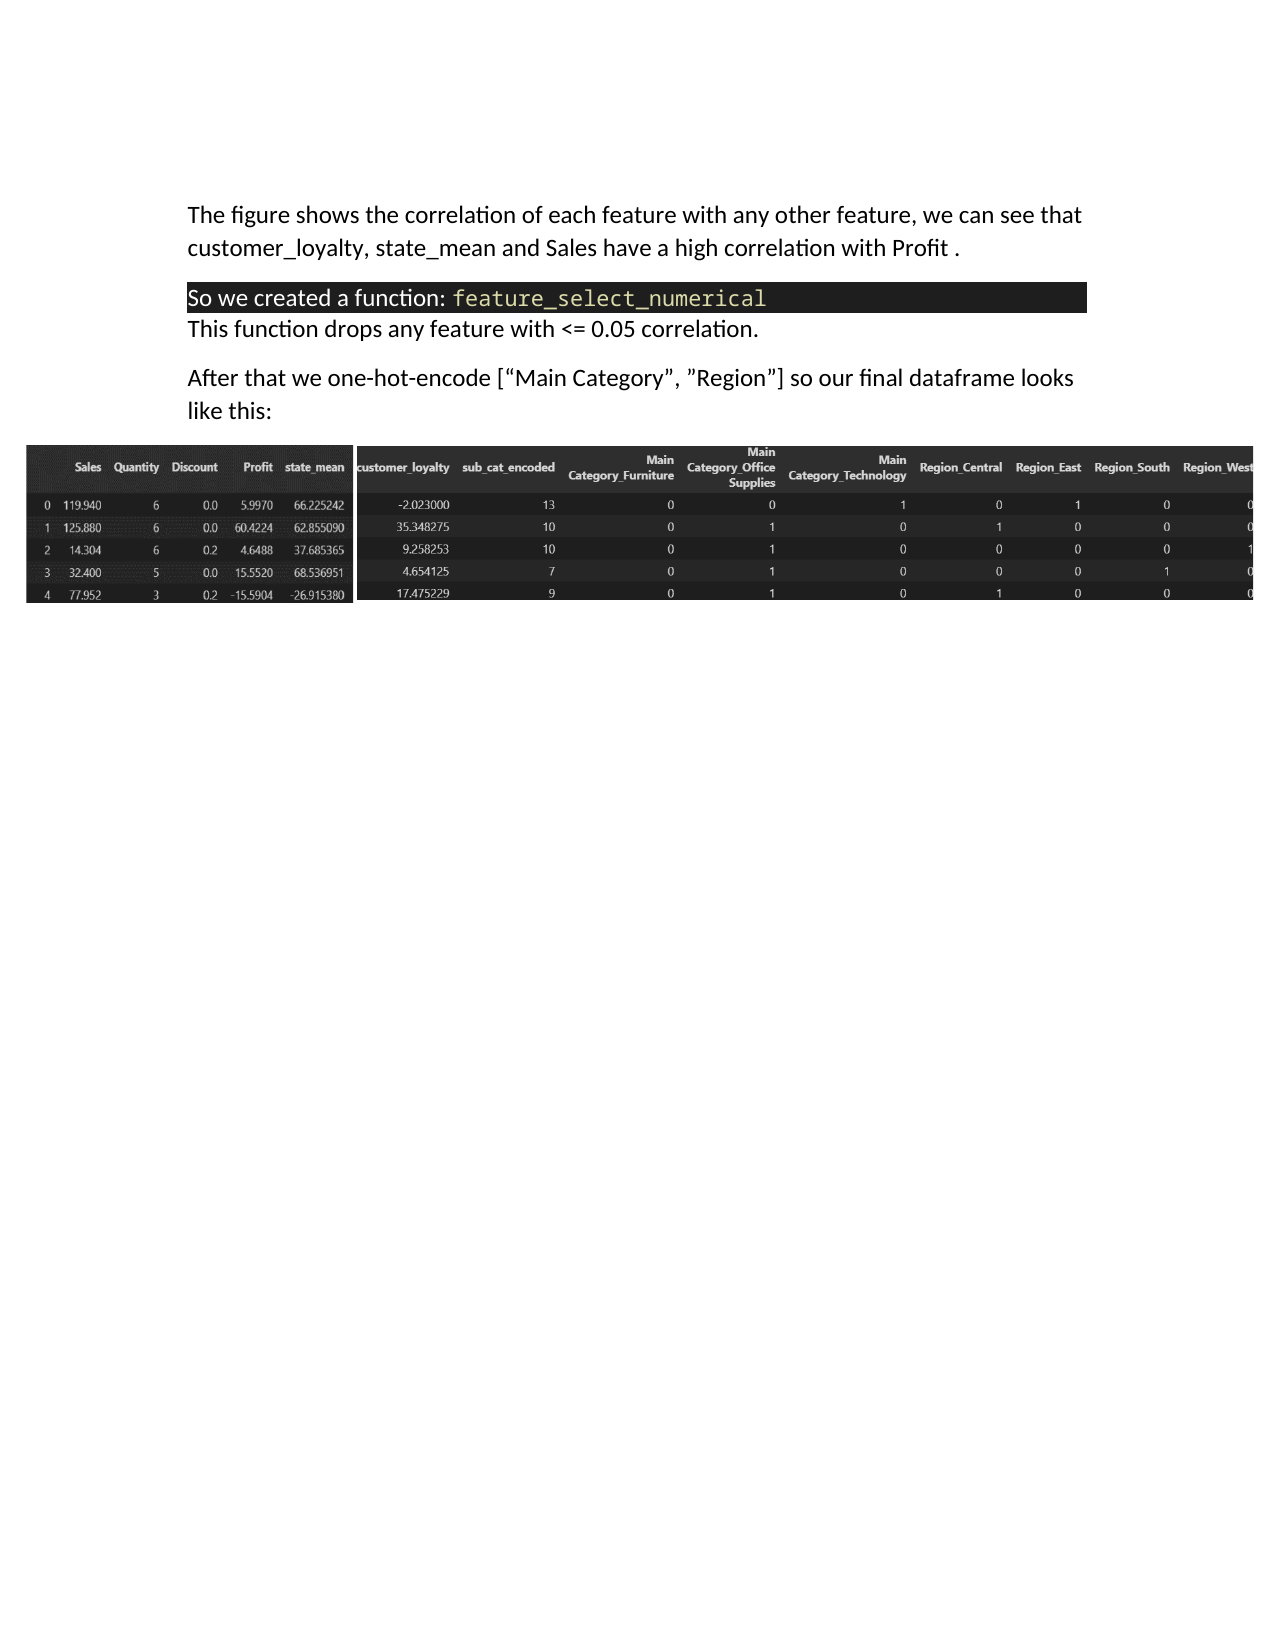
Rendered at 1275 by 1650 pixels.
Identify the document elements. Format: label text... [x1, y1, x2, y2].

text The figure shows the correlation of each feature with any other feature, we can see that customer_loyalty, state_mean and Sales have a high correlation with Profit . [187, 199, 1087, 263]
text So we created a function: feature_select_numerical [187, 282, 1087, 313]
text This function drops any feature with <= 0.05 correlation. [187, 313, 1087, 343]
picture [25, 445, 353, 602]
text After that we one-hot-encode [“Main Category”, ”Region”] so our final dataframe looks like this: [187, 362, 1087, 426]
picture [356, 446, 1253, 600]
